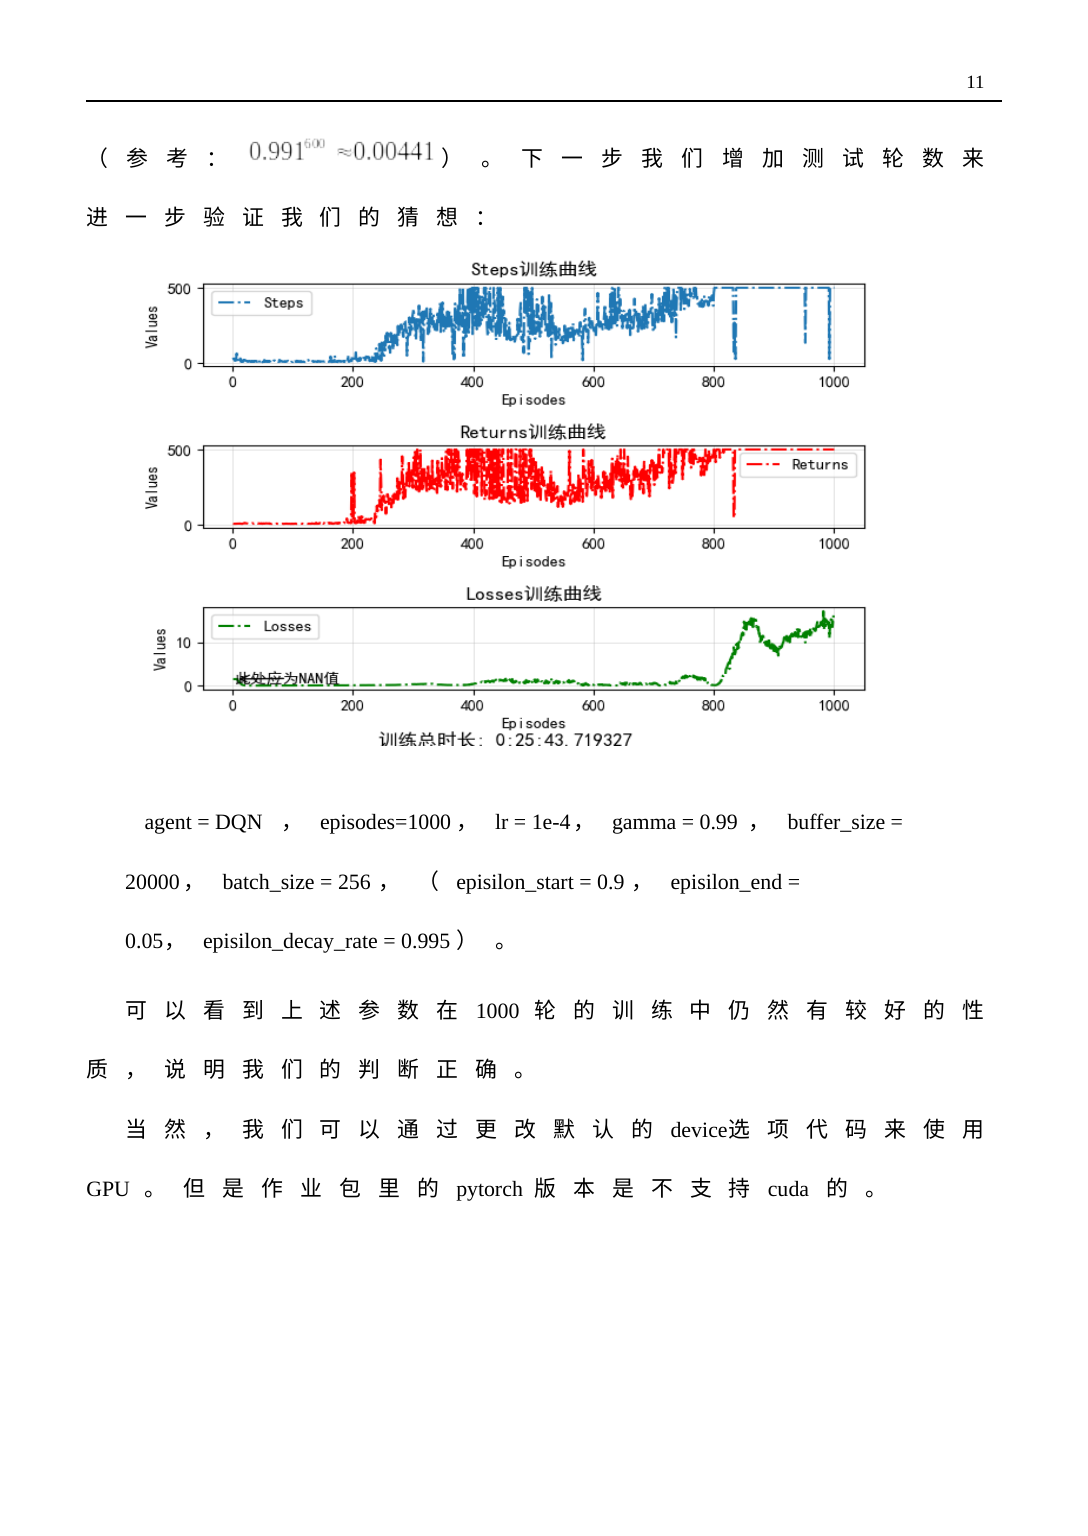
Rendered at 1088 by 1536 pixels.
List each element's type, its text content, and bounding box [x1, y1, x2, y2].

picture [129, 245, 882, 746]
text 可以看到上述参数在1000轮的训练中仍然有较好的性质，说明我们的判断正确。 [86, 979, 1001, 1098]
text agent = DQN，episodes=1000，lr = 1e-4，gamma = 0.99，buffer_size = 20000，batch_size = 256，（episilon_start = 0.9，episilon_end = 0.05，episilon_decay_rate = 0.995）。 [124, 790, 1001, 968]
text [86, 127, 1001, 246]
text 当然，我们可以通过更改默认的device选项代码来使用GPU。但是作业包里的pytorch版本是不支持cuda的。 [86, 1098, 1001, 1216]
